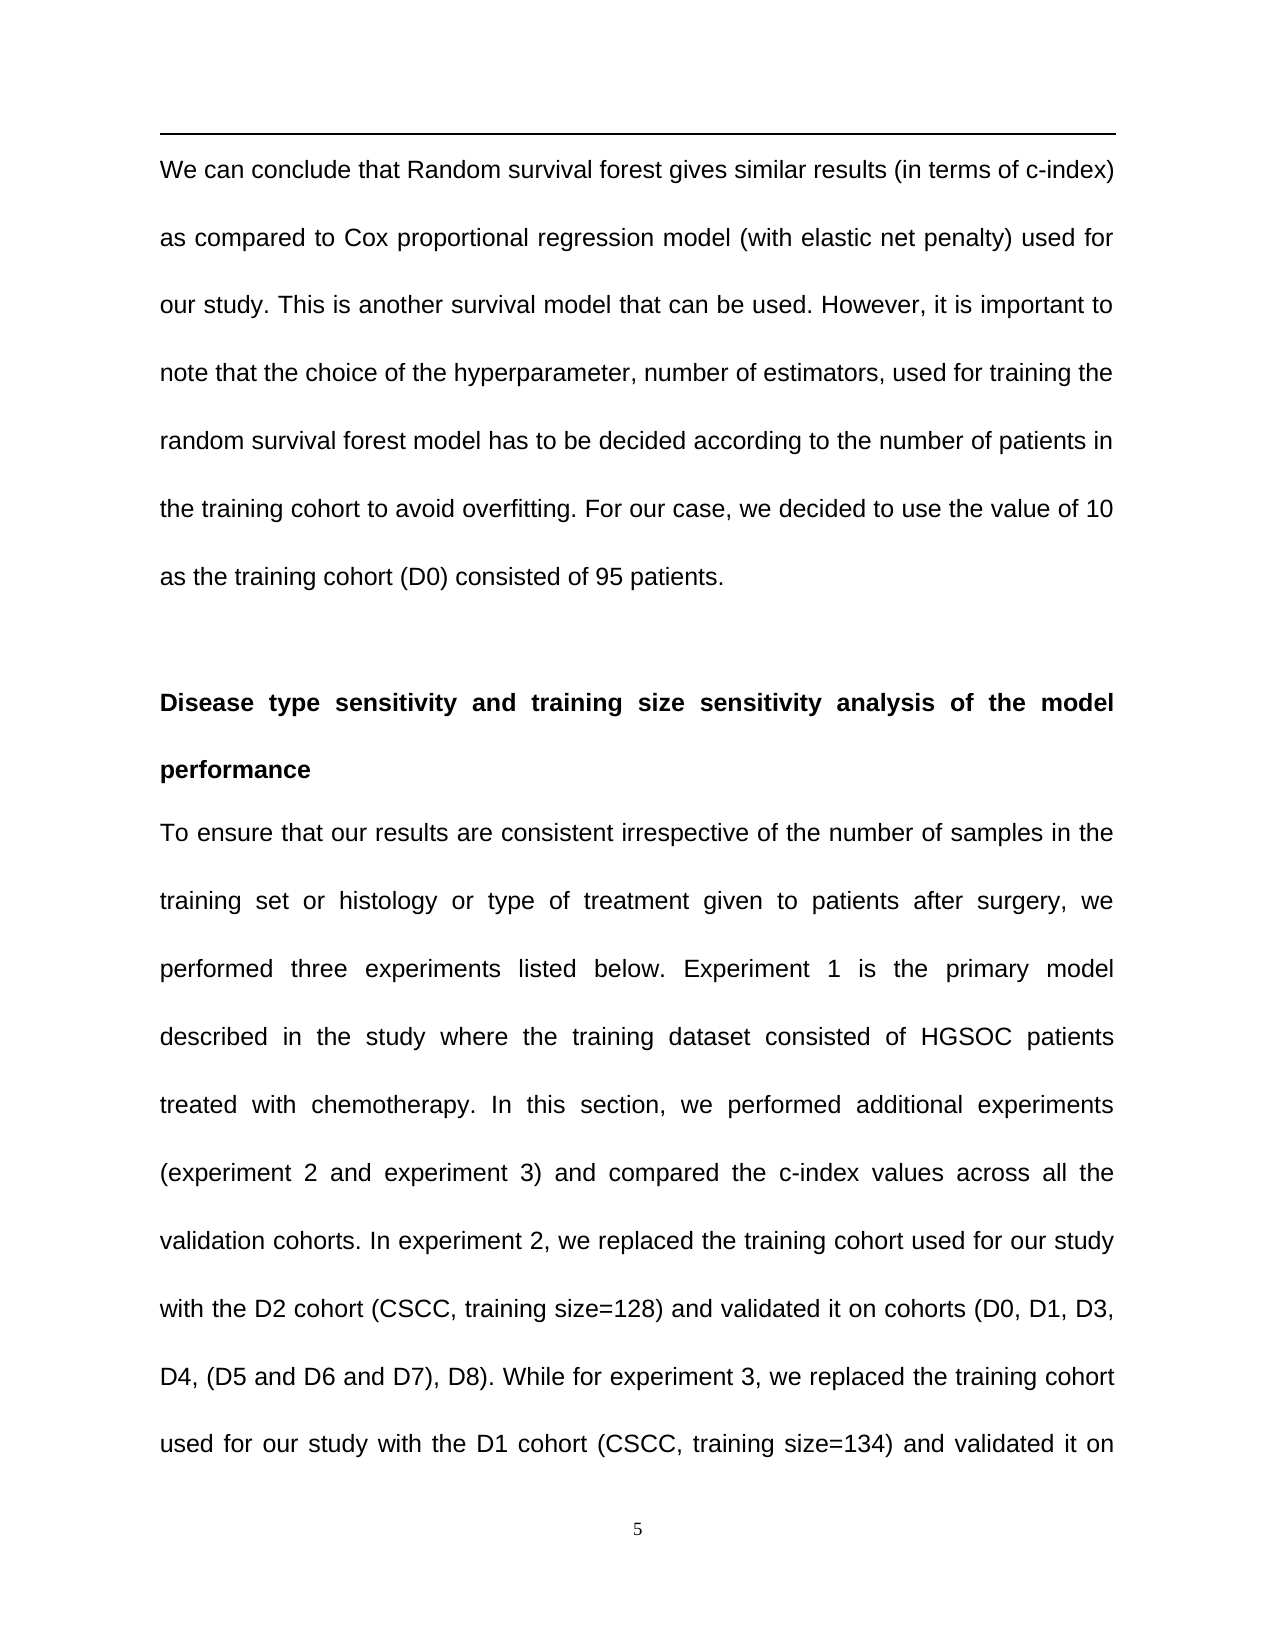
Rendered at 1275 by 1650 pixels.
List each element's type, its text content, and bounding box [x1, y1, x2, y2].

text We can conclude that Random survival forest gives similar results (in terms of c-index) as compared to Cox proportional regression model (with elastic net penalty) used for our study. This is another survival model that can be used. However, it is important to note that the choice of the hyperparameter, number of estimators, used for training the random survival forest model has to be decided according to the number of patients in the training cohort to avoid overfitting. For our case, we decided to use the value of 10 as the training cohort (D0) consisted of 95 patients. [159, 152, 1116, 593]
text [159, 816, 1116, 1461]
text Disease type sensitivity and training size sensitivity analysis of the model performance [159, 685, 1116, 787]
